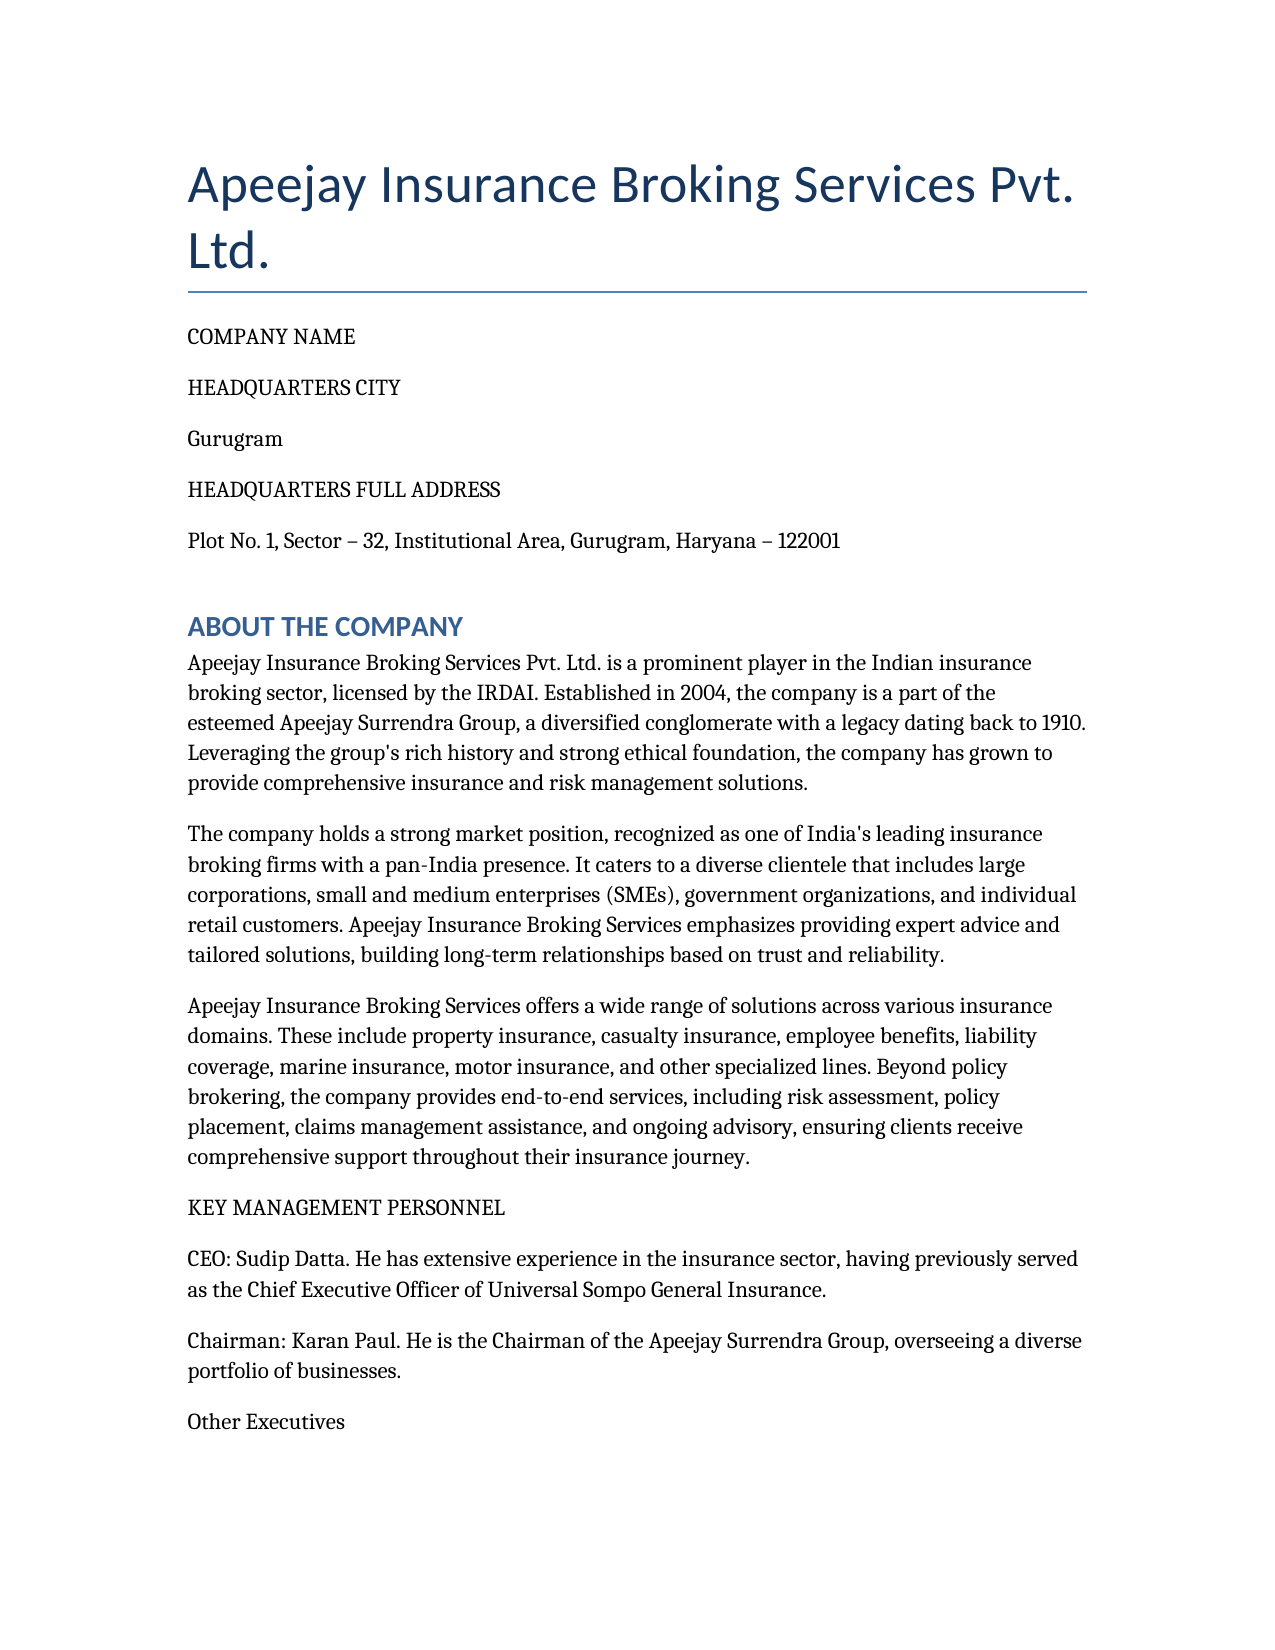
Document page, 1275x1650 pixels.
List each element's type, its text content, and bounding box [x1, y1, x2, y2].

text Other Executives [187, 1409, 1087, 1435]
text Apeejay Insurance Broking Services offers a wide range of solutions across various insurance domains. These include property insurance, casualty insurance, employee benefits, liability coverage, marine insurance, motor insurance, and other specialized lines. Beyond policy brokering, the company provides end-to-end services, including risk assessment, policy placement, claims management assistance, and ongoing advisory, ensuring clients receive comprehensive support throughout their insurance journey. [187, 993, 1087, 1170]
text CEO: Sudip Datta. He has extensive experience in the insurance sector, having previously served as the Chief Executive Officer of Universal Sompo General Insurance. [187, 1246, 1087, 1303]
text HEADQUARTERS CITY [187, 375, 1087, 401]
text COMPANY NAME [187, 324, 1087, 350]
text Plot No. 1, Sector – 32, Institutional Area, Gurugram, Haryana – 122001 [187, 528, 1087, 554]
text Apeejay Insurance Broking Services Pvt. Ltd. is a prominent player in the Indian insurance broking sector, licensed by the IRDAI. Established in 2004, the company is a part of the esteemed Apeejay Surrendra Group, a diversified conglomerate with a legacy dating back to 1910. Leveraging the group's rich history and strong ethical foundation, the company has grown to provide comprehensive insurance and risk management solutions. [187, 649, 1087, 796]
text The company holds a strong market position, recognized as one of India's leading insurance broking firms with a pan-India presence. It caters to a diverse clientele that includes large corporations, small and medium enterprises (SMEs), government organizations, and individual retail customers. Apeejay Insurance Broking Services emphasizes providing expert advice and tailored solutions, building long-term relationships based on trust and reliability. [187, 821, 1087, 968]
title Apeejay Insurance Broking Services Pvt. Ltd. [187, 150, 1087, 293]
text KEY MANAGEMENT PERSONNEL [187, 1195, 1087, 1221]
text Chairman: Karan Paul. He is the Chairman of the Apeejay Surrendra Group, overseeing a diverse portfolio of businesses. [187, 1327, 1087, 1384]
text HEADQUARTERS FULL ADDRESS [187, 477, 1087, 503]
subtitle ABOUT THE COMPANY [187, 608, 1087, 644]
text Gurugram [187, 426, 1087, 452]
